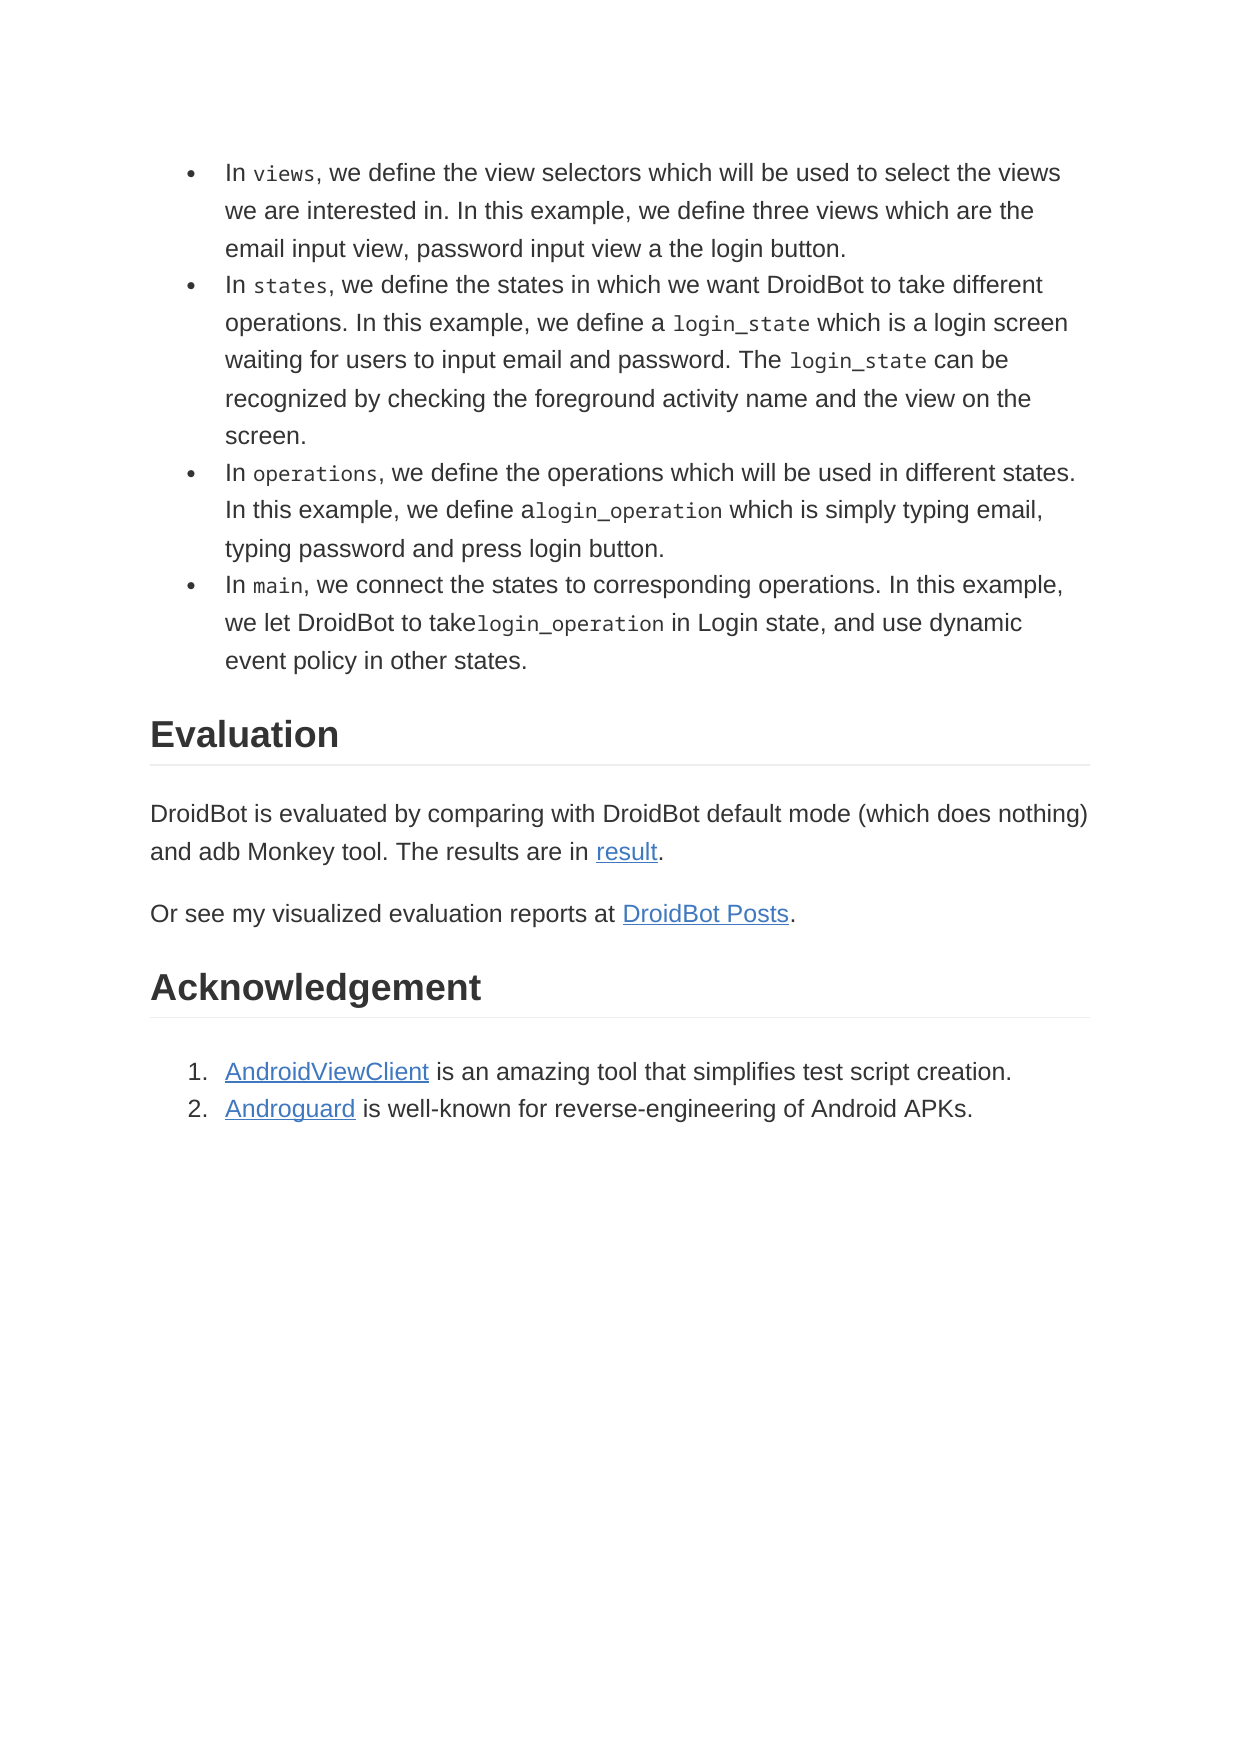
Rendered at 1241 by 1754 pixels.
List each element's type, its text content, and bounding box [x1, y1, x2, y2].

list In main, we connect the states to corresponding operations. In this example, we let DroidBot to takelogin_operation in Login state, and use dynamic event policy in other states. [187, 562, 1090, 675]
text Evaluation [150, 712, 1090, 764]
list In views, we define the view selectors which will be used to select the views we are interested in. In this example, we define three views which are the email input view, password input view a the login button. [187, 150, 1090, 262]
text Acknowledgement [150, 966, 1090, 1017]
list In states, we define the states in which we want DroidBot to take different operations. In this example, we define a login_state which is a login screen waiting for users to input email and password. The login_state can be recognized by checking the foreground activity name and the view on the screen. [187, 262, 1090, 450]
list AndroidViewClient is an amazing tool that simplifies test script creation. [187, 1048, 1090, 1085]
text DroidBot is evaluated by comparing with DroidBot default mode (which does nothing) and adb Monkey tool. The results are in result. [150, 791, 1090, 866]
list In operations, we define the operations which will be used in different states. In this example, we define alogin_operation which is simply typing email, typing password and press login button. [187, 450, 1090, 562]
list Androguard is well-known for reverse-engineering of Android APKs. [187, 1085, 1090, 1123]
text Or see my visualized evaluation reports at DroidBot Posts. [150, 891, 1090, 928]
